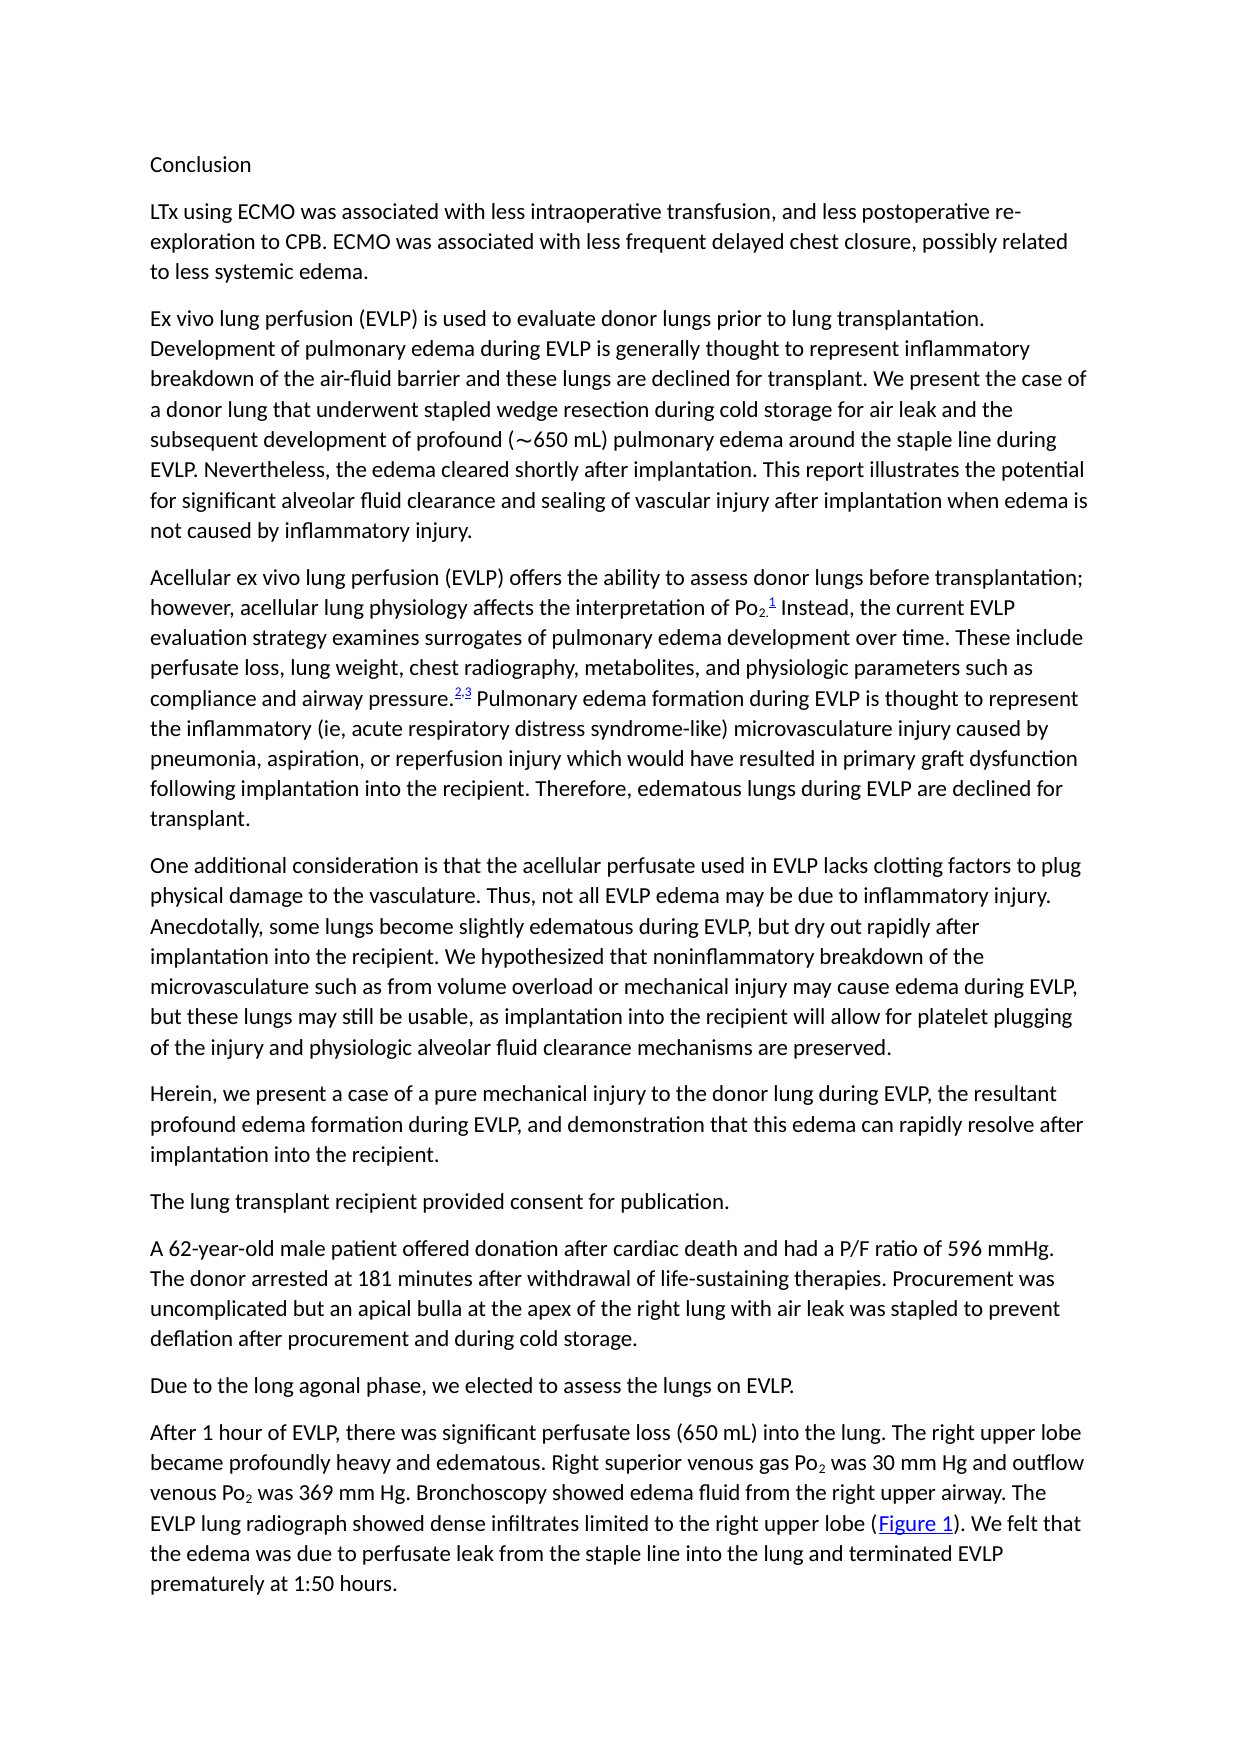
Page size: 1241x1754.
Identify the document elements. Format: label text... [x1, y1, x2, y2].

text Due to the long agonal phase, we elected to assess the lungs on EVLP. [150, 1371, 1090, 1399]
text A 62-year-old male patient offered donation after cardiac death and had a P/F ratio of 596 mmHg. The donor arrested at 181 minutes after withdrawal of life-sustaining therapies. Procurement was uncomplicated but an apical bulla at the apex of the right lung with air leak was stapled to prevent deflation after procurement and during cold storage. [150, 1234, 1090, 1352]
text LTx using ECMO was associated with less intraoperative transfusion, and less postoperative re-exploration to CPB. ECMO was associated with less frequent delayed chest closure, possibly related to less systemic edema. [150, 197, 1090, 285]
text Acellular ex vivo lung perfusion (EVLP) offers the ability to assess donor lungs before transplantation; however, acellular lung physiology affects the interpretation of Po2.1 Instead, the current EVLP evaluation strategy examines surrogates of pulmonary edema development over time. These include perfusate loss, lung weight, chest radiography, metabolites, and physiologic parameters such as compliance and airway pressure.2,3 Pulmonary edema formation during EVLP is thought to represent the inflammatory (ie, acute respiratory distress syndrome-like) microvasculature injury caused by pneumonia, aspiration, or reperfusion injury which would have resulted in primary graft dysfunction following implantation into the recipient. Therefore, edematous lungs during EVLP are declined for transplant. [150, 563, 1090, 833]
text The lung transplant recipient provided consent for publication. [150, 1187, 1090, 1215]
text Herein, we present a case of a pure mechanical injury to the donor lung during EVLP, the resultant profound edema formation during EVLP, and demonstration that this edema can rapidly resolve after implantation into the recipient. [150, 1079, 1090, 1168]
text Conclusion [150, 150, 1090, 178]
text One additional consideration is that the acellular perfusate used in EVLP lacks clotting factors to plug physical damage to the vasculature. Thus, not all EVLP edema may be due to inflammatory injury. Anecdotally, some lungs become slightly edematous during EVLP, but dry out rapidly after implantation into the recipient. We hypothesized that noninflammatory breakdown of the microvasculature such as from volume overload or mechanical injury may cause edema during EVLP, but these lungs may still be usable, as implantation into the recipient will allow for platelet plugging of the injury and physiologic alveolar fluid clearance mechanisms are preserved. [150, 851, 1090, 1061]
text Ex vivo lung perfusion (EVLP) is used to evaluate donor lungs prior to lung transplantation. Development of pulmonary edema during EVLP is generally thought to represent inflammatory breakdown of the air-fluid barrier and these lungs are declined for transplant. We present the case of a donor lung that underwent stapled wedge resection during cold storage for air leak and the subsequent development of profound (∼650 mL) pulmonary edema around the staple line during EVLP. Nevertheless, the edema cleared shortly after implantation. This report illustrates the potential for significant alveolar fluid clearance and sealing of vascular injury after implantation when edema is not caused by inflammatory injury. [150, 304, 1090, 544]
text After 1 hour of EVLP, there was significant perfusate loss (650 mL) into the lung. The right upper lobe became profoundly heavy and edematous. Right superior venous gas Po2 was 30 mm Hg and outflow venous Po2 was 369 mm Hg. Bronchoscopy showed edema fluid from the right upper airway. The EVLP lung radiograph showed dense infiltrates limited to the right upper lobe (Figure 1). We felt that the edema was due to perfusate leak from the staple line into the lung and terminated EVLP prematurely at 1:50 hours. [150, 1418, 1090, 1597]
